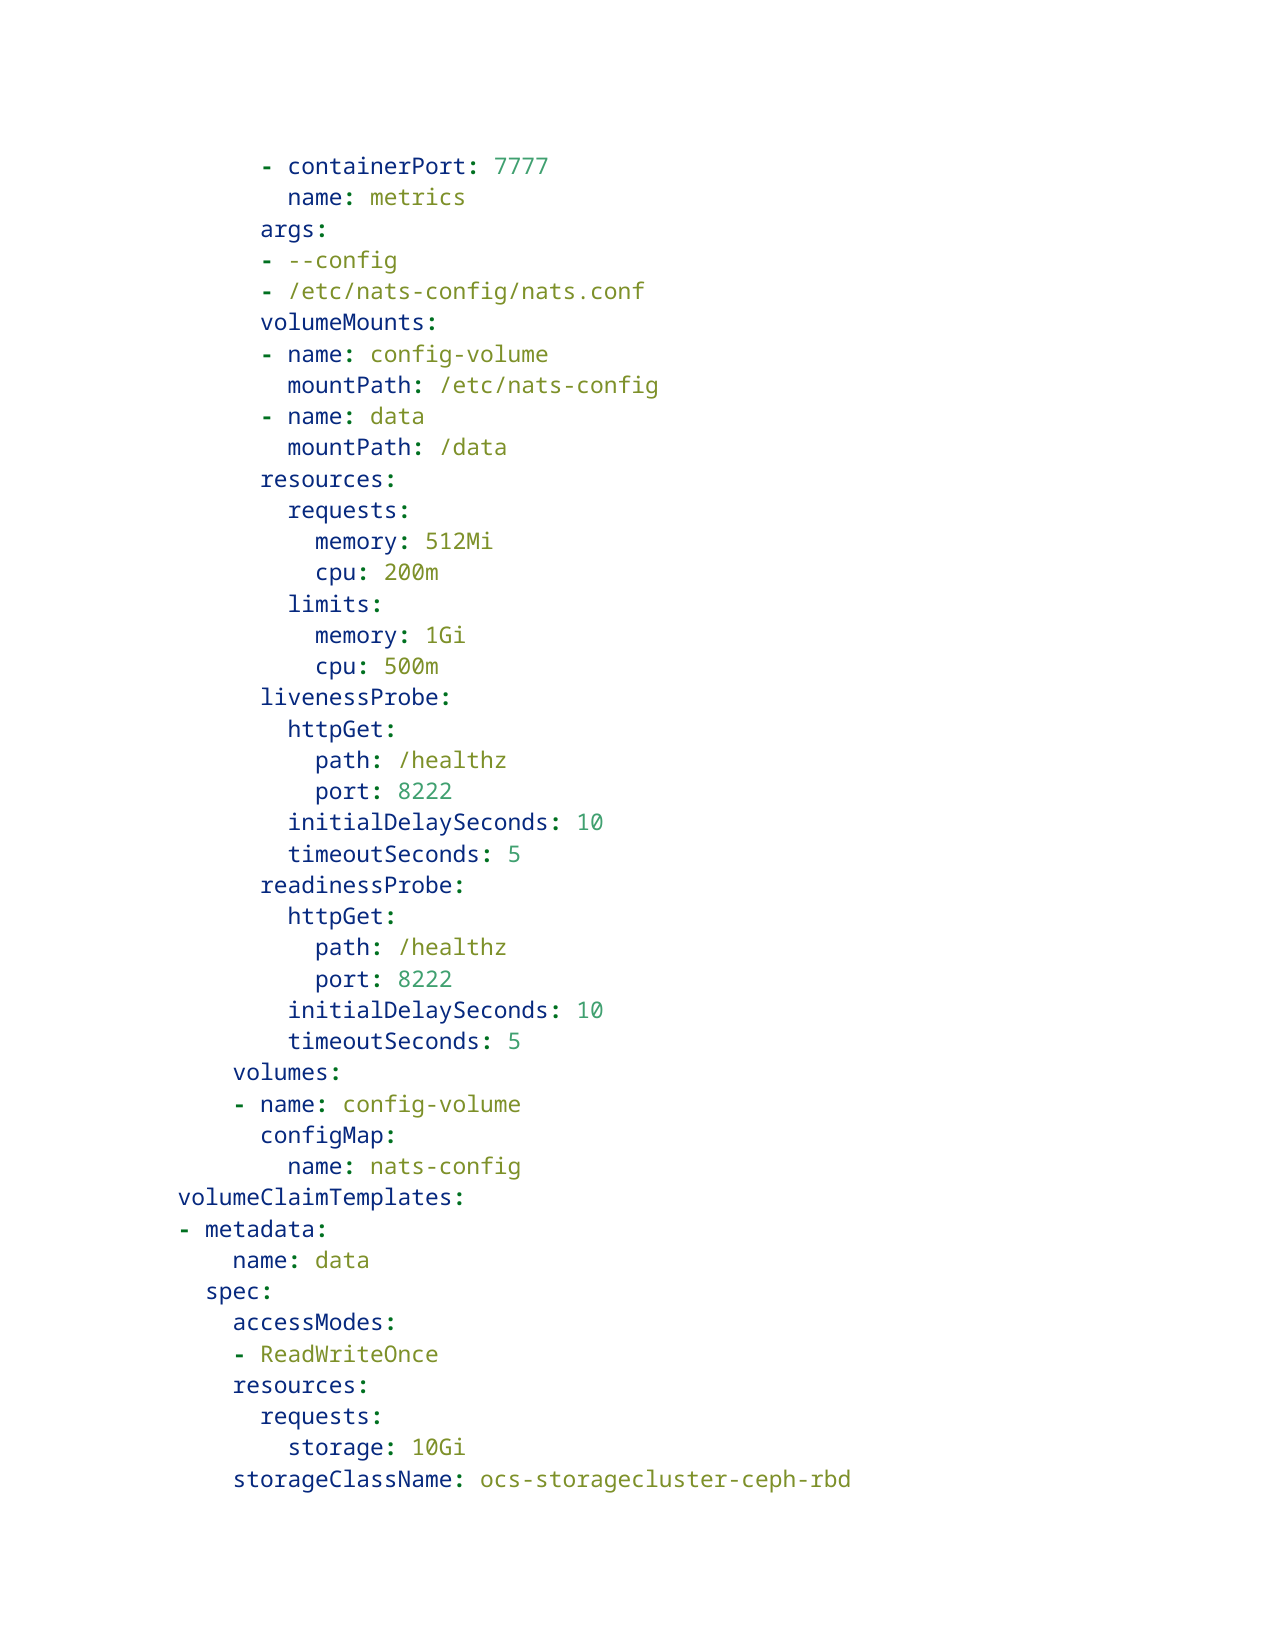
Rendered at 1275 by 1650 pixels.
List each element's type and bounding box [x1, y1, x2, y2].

text [150, 150, 1125, 1494]
